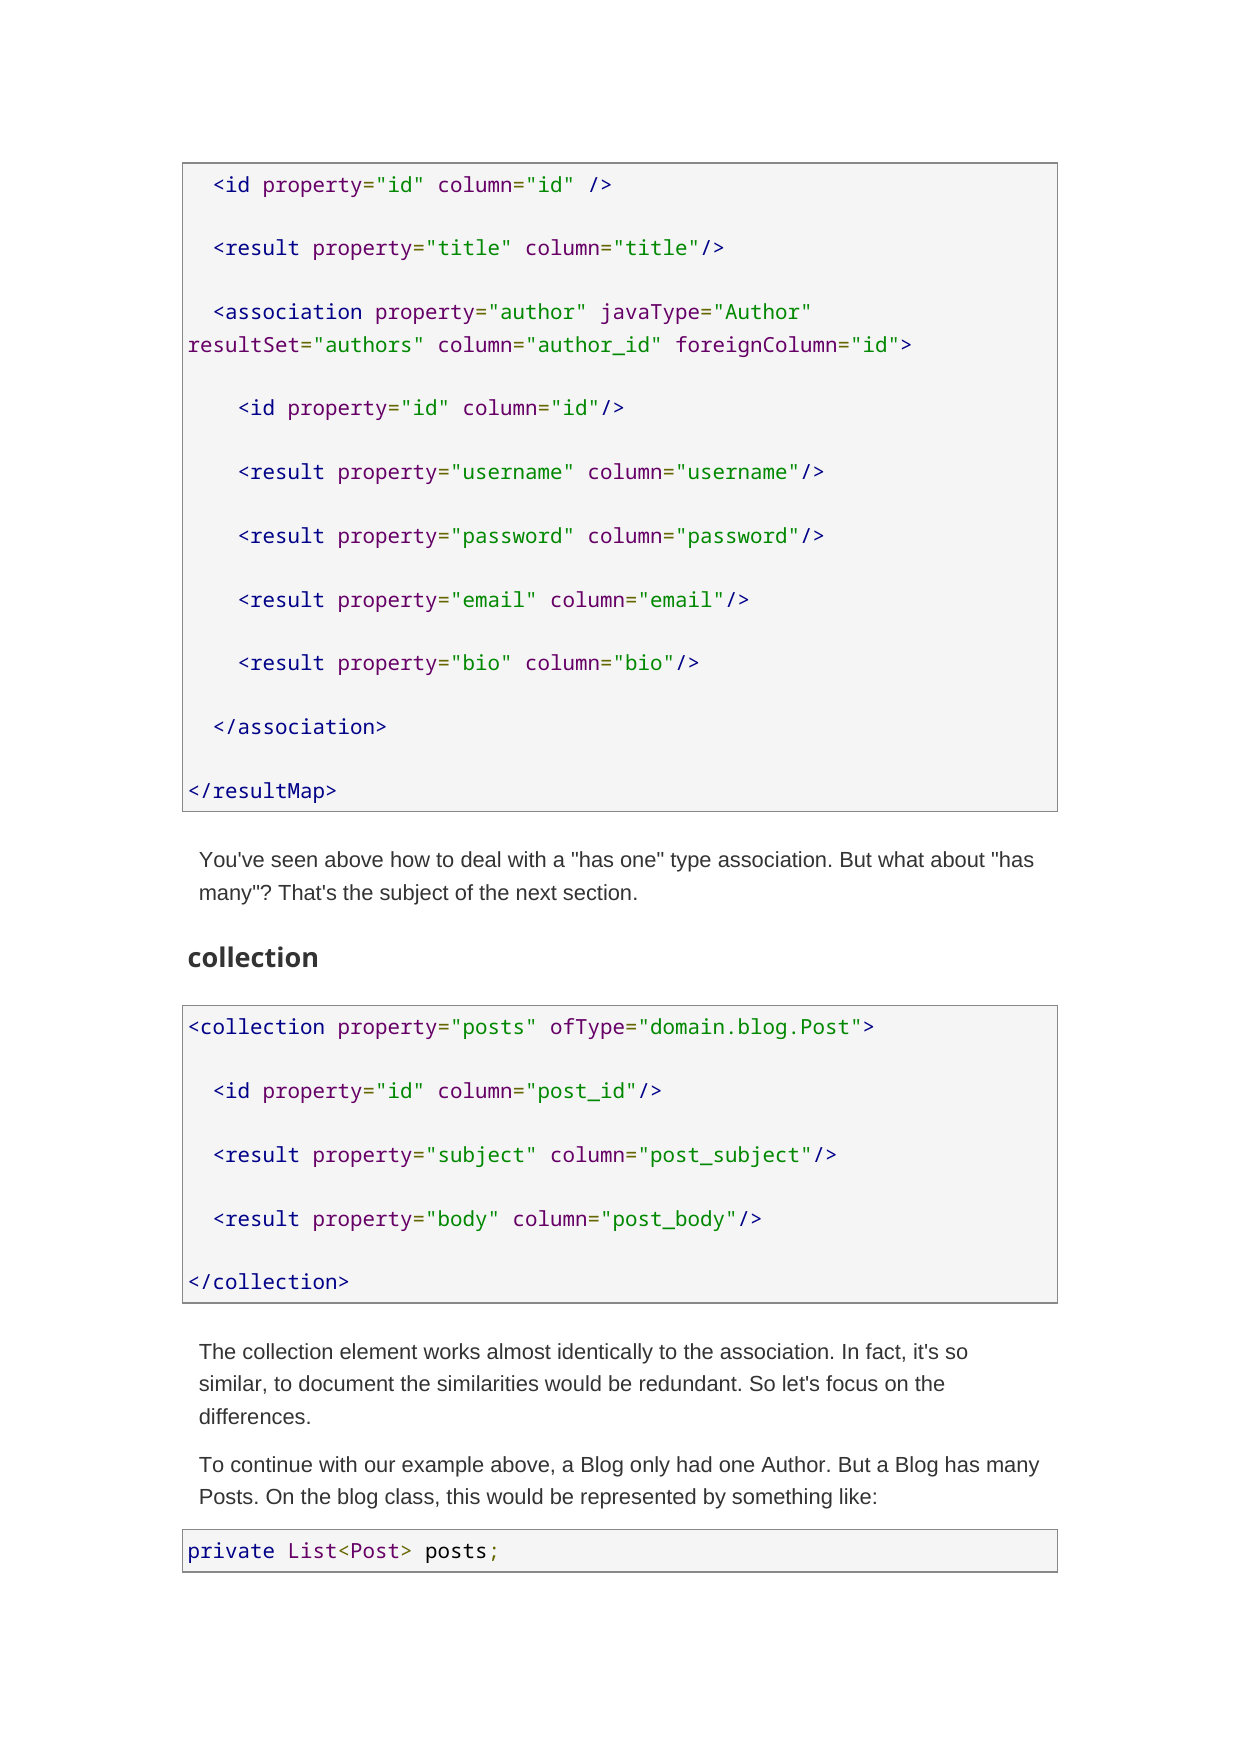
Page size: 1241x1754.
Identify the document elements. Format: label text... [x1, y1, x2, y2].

text <id property="id" column="id" /> [183, 164, 1057, 200]
text The collection element works almost identically to the association. In fact, it's so similar, to document the similarities would be redundant. So let's focus on the differences. [198, 1335, 1042, 1432]
text <id property="id" column="id"/> [183, 386, 1057, 424]
text <result property="email" column="email"/> [183, 577, 1057, 615]
text <id property="id" column="post_id"/> [183, 1068, 1057, 1107]
text <result property="body" column="post_body"/> [183, 1196, 1057, 1234]
text </resultMap> [183, 768, 1057, 811]
text You've seen above how to deal with a "has one" type association. But what about "has many"? That's the subject of the next section. [198, 843, 1042, 908]
text private List<Post> posts; [183, 1530, 1057, 1571]
text </association> [183, 704, 1057, 743]
text <result property="title" column="title"/> [183, 226, 1057, 264]
text <collection property="posts" ofType="domain.blog.Post"> [183, 1006, 1057, 1043]
text <result property="username" column="username"/> [183, 449, 1057, 488]
text <association property="author" javaType="Author" resultSet="authors" column="author_id" foreignColumn="id"> [183, 289, 1057, 360]
subtitle collection [187, 924, 1053, 989]
text <result property="bio" column="bio"/> [183, 641, 1057, 679]
text <result property="password" column="password"/> [183, 513, 1057, 551]
text To continue with our example above, a Blog only had one Author. But a Blog has many Posts. On the blog class, this would be represented by something like: [198, 1448, 1042, 1513]
text </collection> [183, 1260, 1057, 1302]
text <result property="subject" column="post_subject"/> [183, 1132, 1057, 1170]
